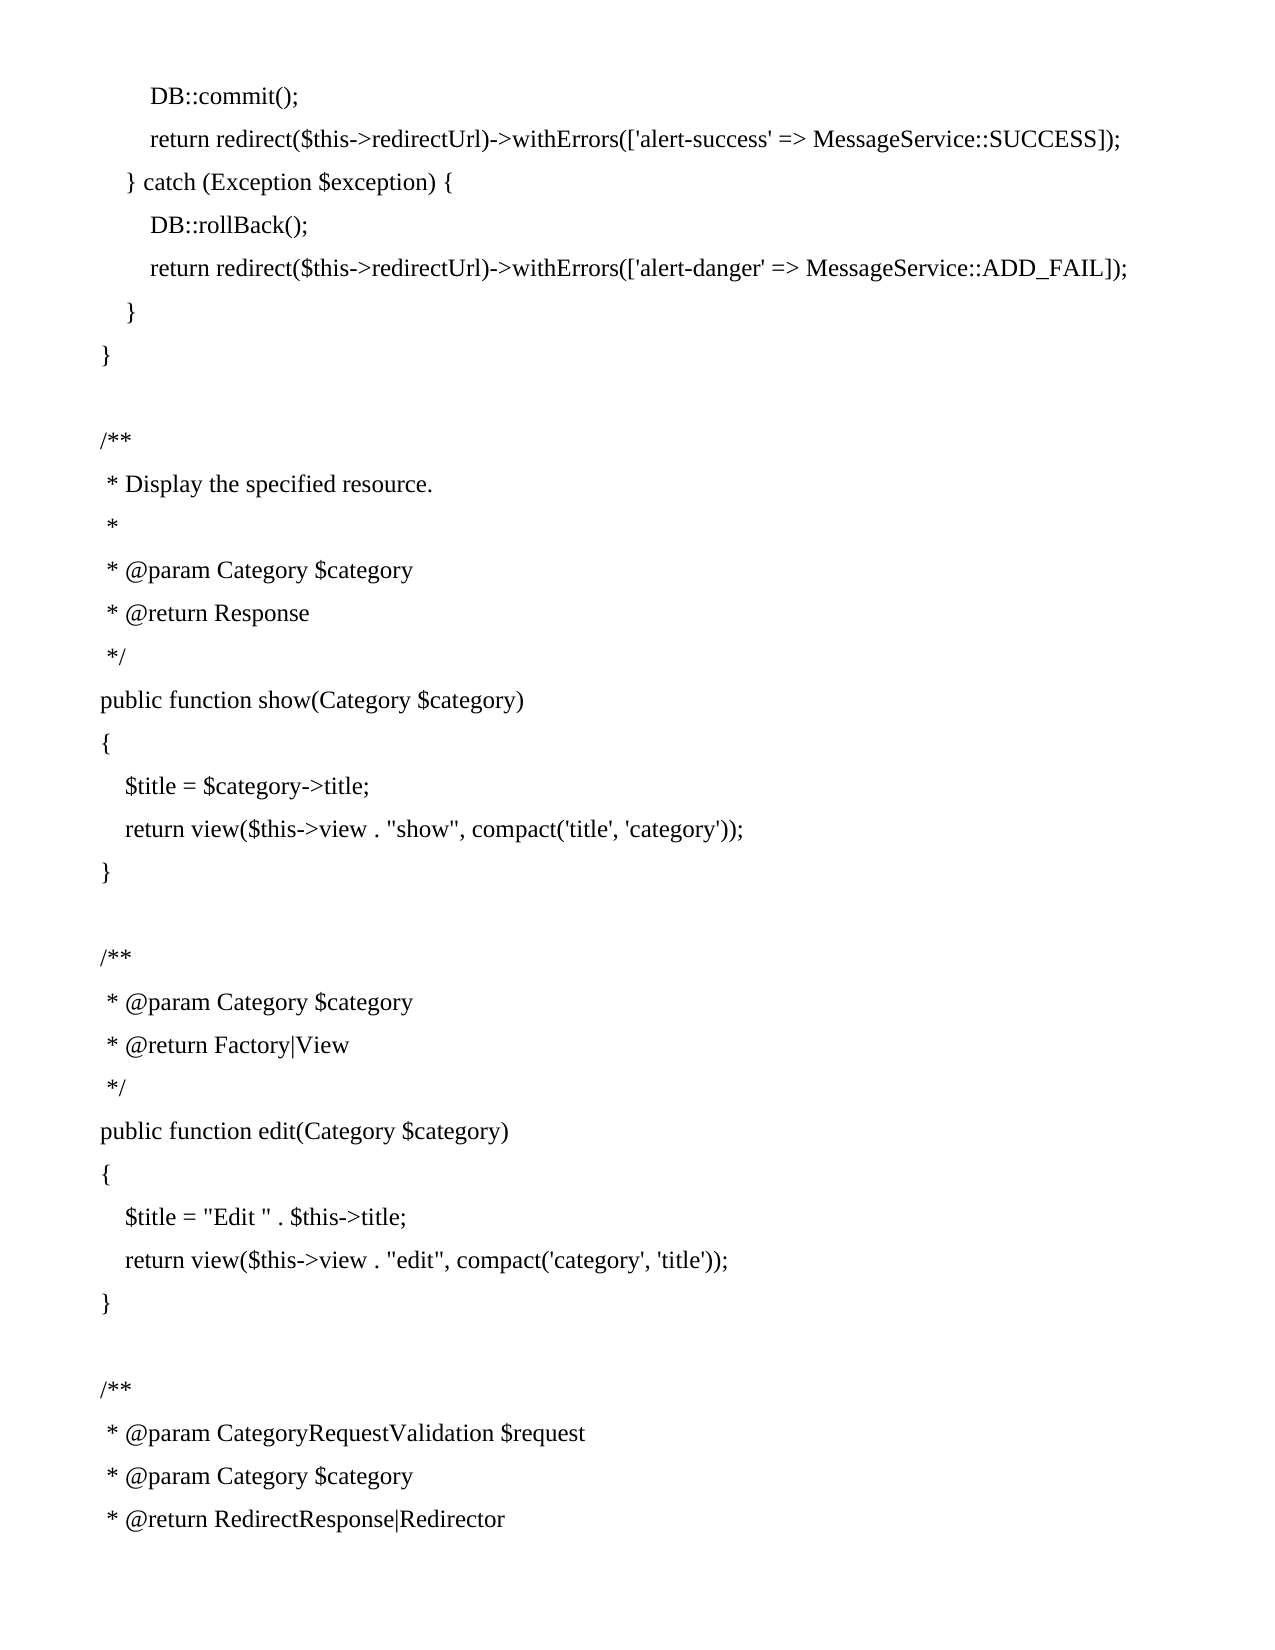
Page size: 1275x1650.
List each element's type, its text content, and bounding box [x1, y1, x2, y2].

text DB::commit(); [75, 81, 1200, 110]
text * @param Category $category [75, 555, 1200, 584]
text public function edit(Category $category) [75, 1116, 1200, 1145]
text $title = "Edit " . $this->title; [75, 1202, 1200, 1231]
text * @param CategoryRequestValidation $request [75, 1418, 1200, 1447]
text } [75, 857, 1200, 886]
text DB::rollBack(); [75, 210, 1200, 239]
text /** [75, 1375, 1200, 1403]
text } [75, 340, 1200, 368]
text { [75, 1159, 1200, 1188]
text */ [75, 1073, 1200, 1102]
text * @param Category $category [75, 1461, 1200, 1490]
text /** [75, 426, 1200, 455]
text * @return Response [75, 598, 1200, 627]
text * [75, 512, 1200, 541]
text return view($this->view . "show", compact('title', 'category')); [75, 814, 1200, 843]
text * @return RedirectResponse|Redirector [75, 1504, 1200, 1533]
text * @param Category $category [75, 987, 1200, 1015]
text */ [75, 642, 1200, 670]
text } [75, 297, 1200, 325]
text return redirect($this->redirectUrl)->withErrors(['alert-danger' => MessageService::ADD_FAIL]); [75, 253, 1200, 282]
text /** [75, 943, 1200, 972]
text } catch (Exception $exception) { [75, 167, 1200, 196]
text * Display the specified resource. [75, 469, 1200, 498]
text } [75, 1288, 1200, 1317]
text $title = $category->title; [75, 771, 1200, 800]
text return redirect($this->redirectUrl)->withErrors(['alert-success' => MessageService::SUCCESS]); [75, 124, 1200, 153]
text { [75, 728, 1200, 757]
text return view($this->view . "edit", compact('category', 'title')); [75, 1245, 1200, 1274]
text * @return Factory|View [75, 1030, 1200, 1058]
text public function show(Category $category) [75, 685, 1200, 713]
